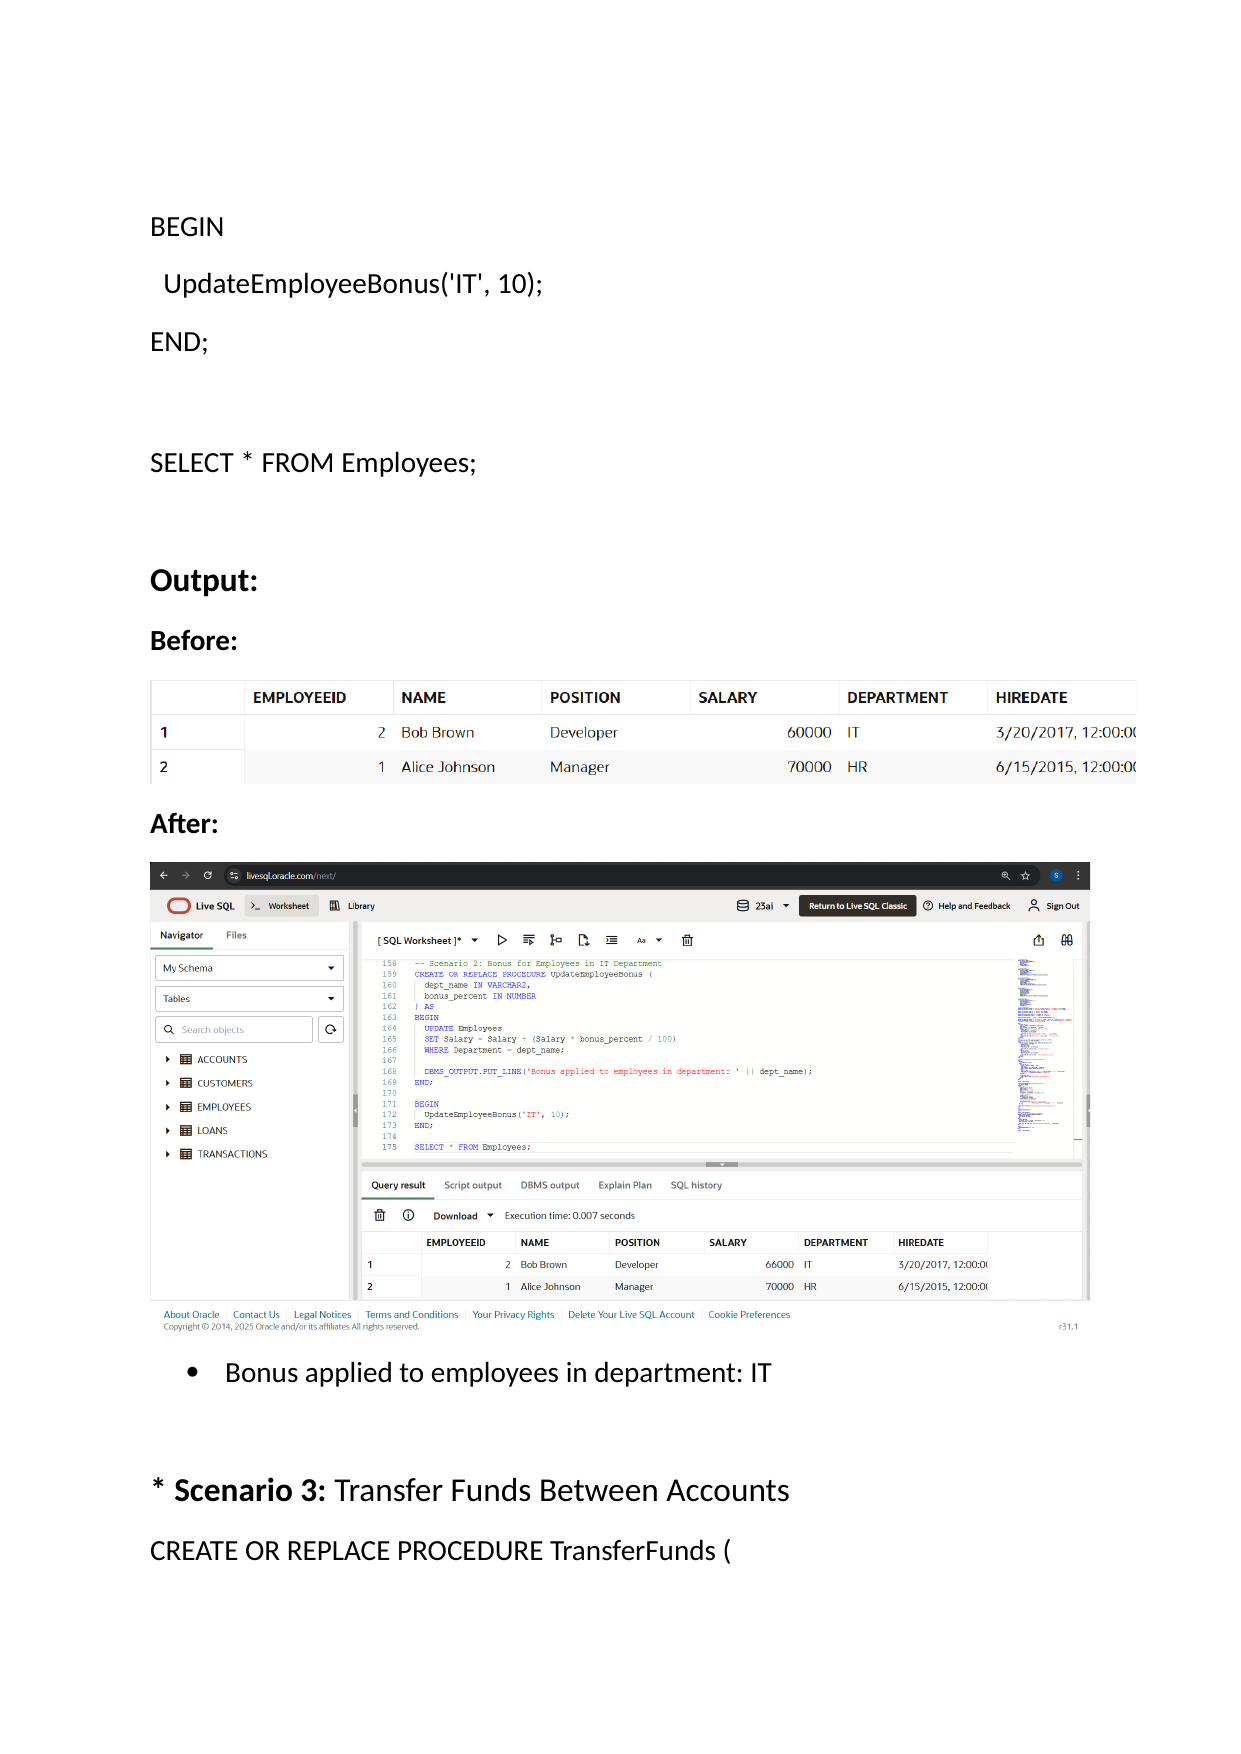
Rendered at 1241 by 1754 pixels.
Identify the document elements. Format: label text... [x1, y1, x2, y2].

text END; [150, 323, 1090, 358]
text SELECT * FROM Employees; [150, 444, 1090, 479]
text UpdateEmployeeBonus('IT', 10); [150, 265, 1090, 301]
text After: [150, 805, 1090, 841]
list Bonus applied to employees in department: IT [187, 1354, 1090, 1389]
text CREATE OR REPLACE PROCEDURE TransferFunds ( [150, 1532, 1090, 1568]
picture [150, 862, 1091, 1333]
text Output: [150, 559, 1090, 600]
picture [150, 680, 1137, 784]
text * Scenario 3: Transfer Funds Between Accounts [150, 1469, 1090, 1509]
text Before: [150, 622, 1090, 658]
text BEGIN [150, 208, 1090, 243]
